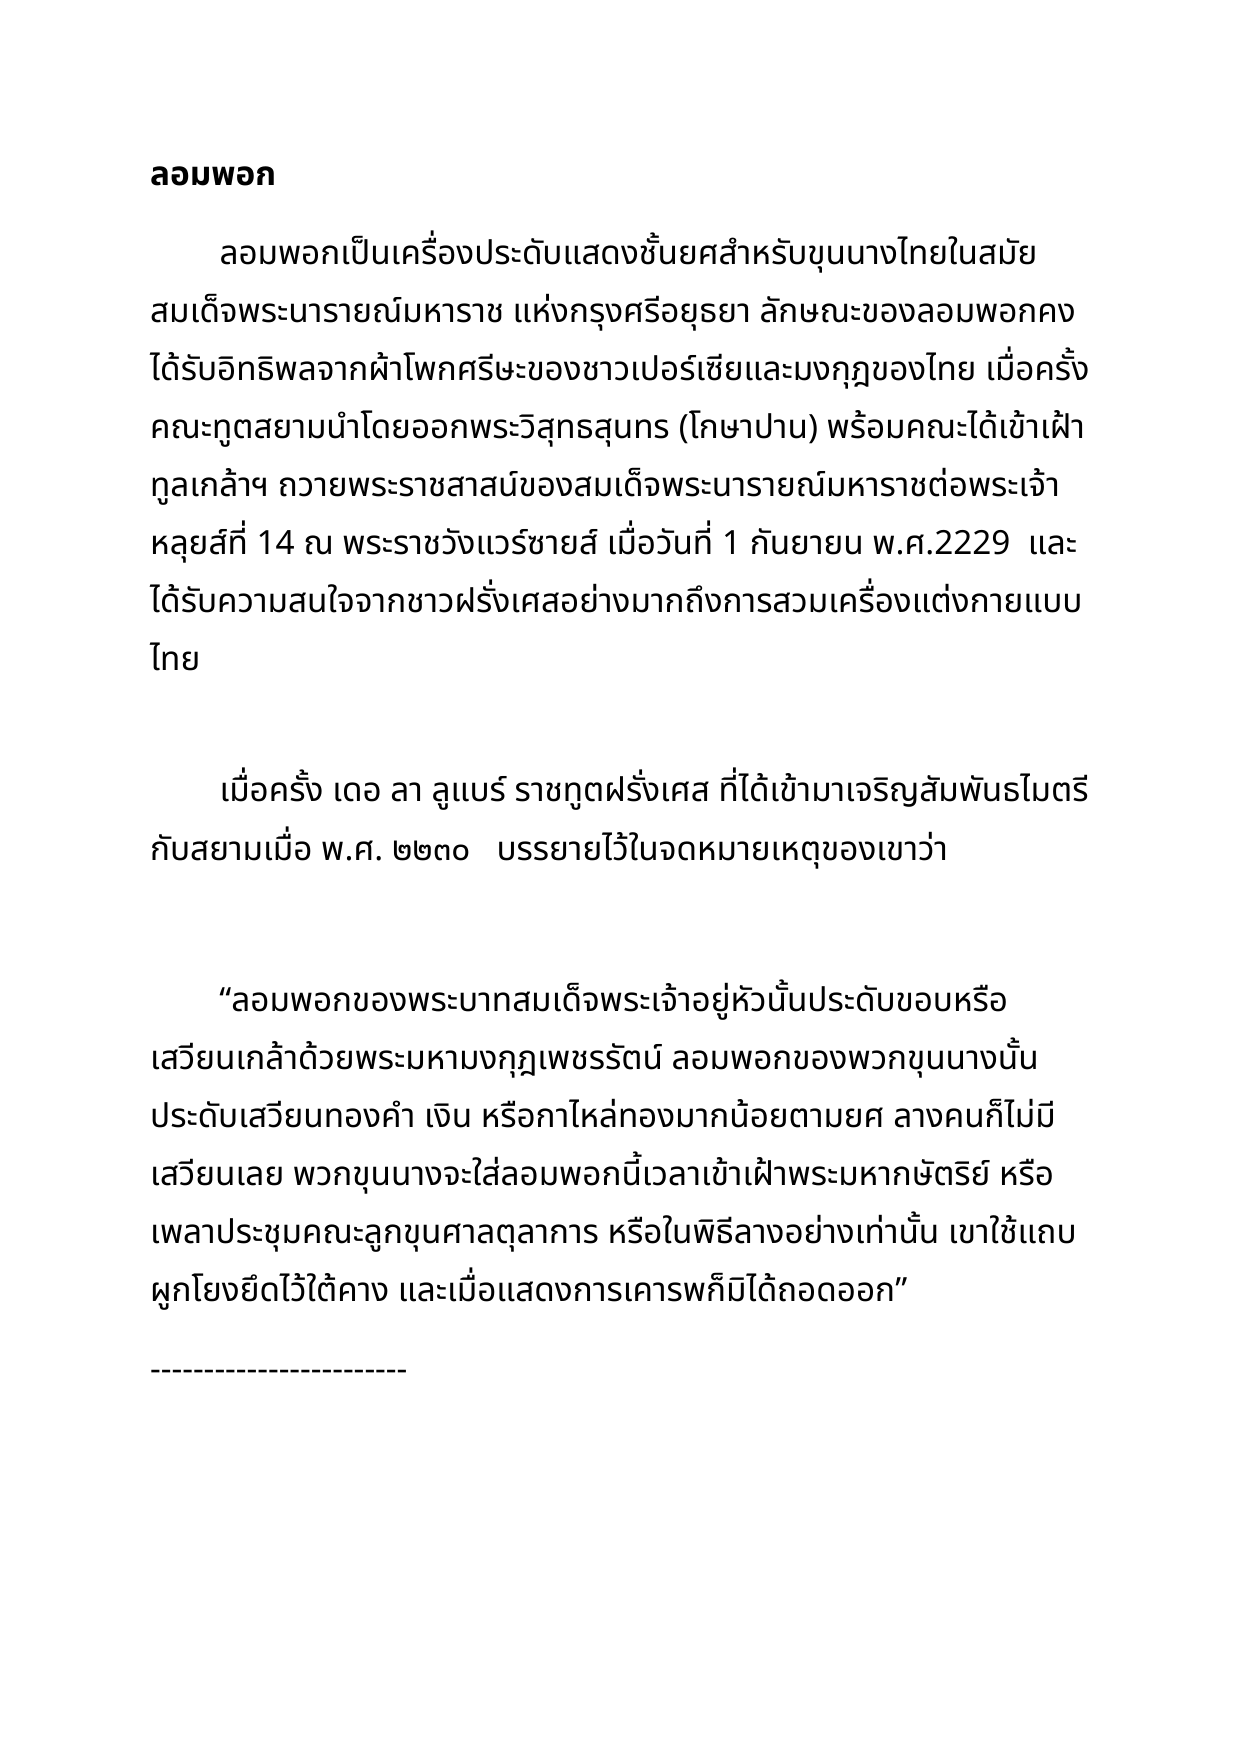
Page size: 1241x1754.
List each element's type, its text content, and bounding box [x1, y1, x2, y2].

text “ลอมพอกของพระบาทสมเด็จพระเจ้าอยู่หัวนั้นประดับขอบหรือเสวียนเกล้าด้วยพระมหามงกุฎเพชรรัตน์ ลอมพอกของพวกขุนนางนั้นประดับเสวียนทองคำ เงิน หรือกาไหล่ทองมากน้อยตามยศ ลางคนก็ไม่มีเสวียนเลย พวกขุนนางจะใส่ลอมพอกนี้เวลาเข้าเฝ้าพระมหากษัตริย์ หรือเพลาประชุมคณะลูกขุนศาลตุลาการ หรือในพิธีลางอย่างเท่านั้น เขาใช้แถบผูกโยงยึดไว้ใต้คาง และเมื่อแสดงการเคารพก็มิได้ถอดออก” [150, 976, 1090, 1316]
text ลอมพอก [150, 150, 1090, 200]
text ------------------------ [150, 1345, 1090, 1390]
text เมื่อครั้ง เดอ ลา ลูแบร์ ราชทูตฝรั่งเศส ที่ได้เข้ามาเจริญสัมพันธไมตรีกับสยามเมื่อ พ.ศ. ๒๒๓๐ บรรยายไว้ในจดหมายเหตุของเขาว่า [150, 766, 1090, 875]
text ลอมพอกเป็นเครื่องประดับแสดงชั้นยศสำหรับขุนนางไทยในสมัยสมเด็จพระนารายณ์มหาราช แห่งกรุงศรีอยุธยา ลักษณะของลอมพอกคงได้รับอิทธิพลจากผ้าโพกศรีษะของชาวเปอร์เซียและมงกุฎของไทย เมื่อครั้งคณะทูตสยามนำโดยออกพระวิสุทธสุนทร (โกษาปาน) พร้อมคณะได้เข้าเฝ้าทูลเกล้าฯ ถวายพระราชสาสน์ของสมเด็จพระนารายณ์มหาราชต่อพระเจ้าหลุยส์ที่ 14 ณ พระราชวังแวร์ซายส์ เมื่อวันที่ 1 กันยายน พ.ศ.2229 และได้รับความสนใจจากชาวฝรั่งเศสอย่างมากถึงการสวมเครื่องแต่งกายแบบไทย [150, 229, 1090, 685]
